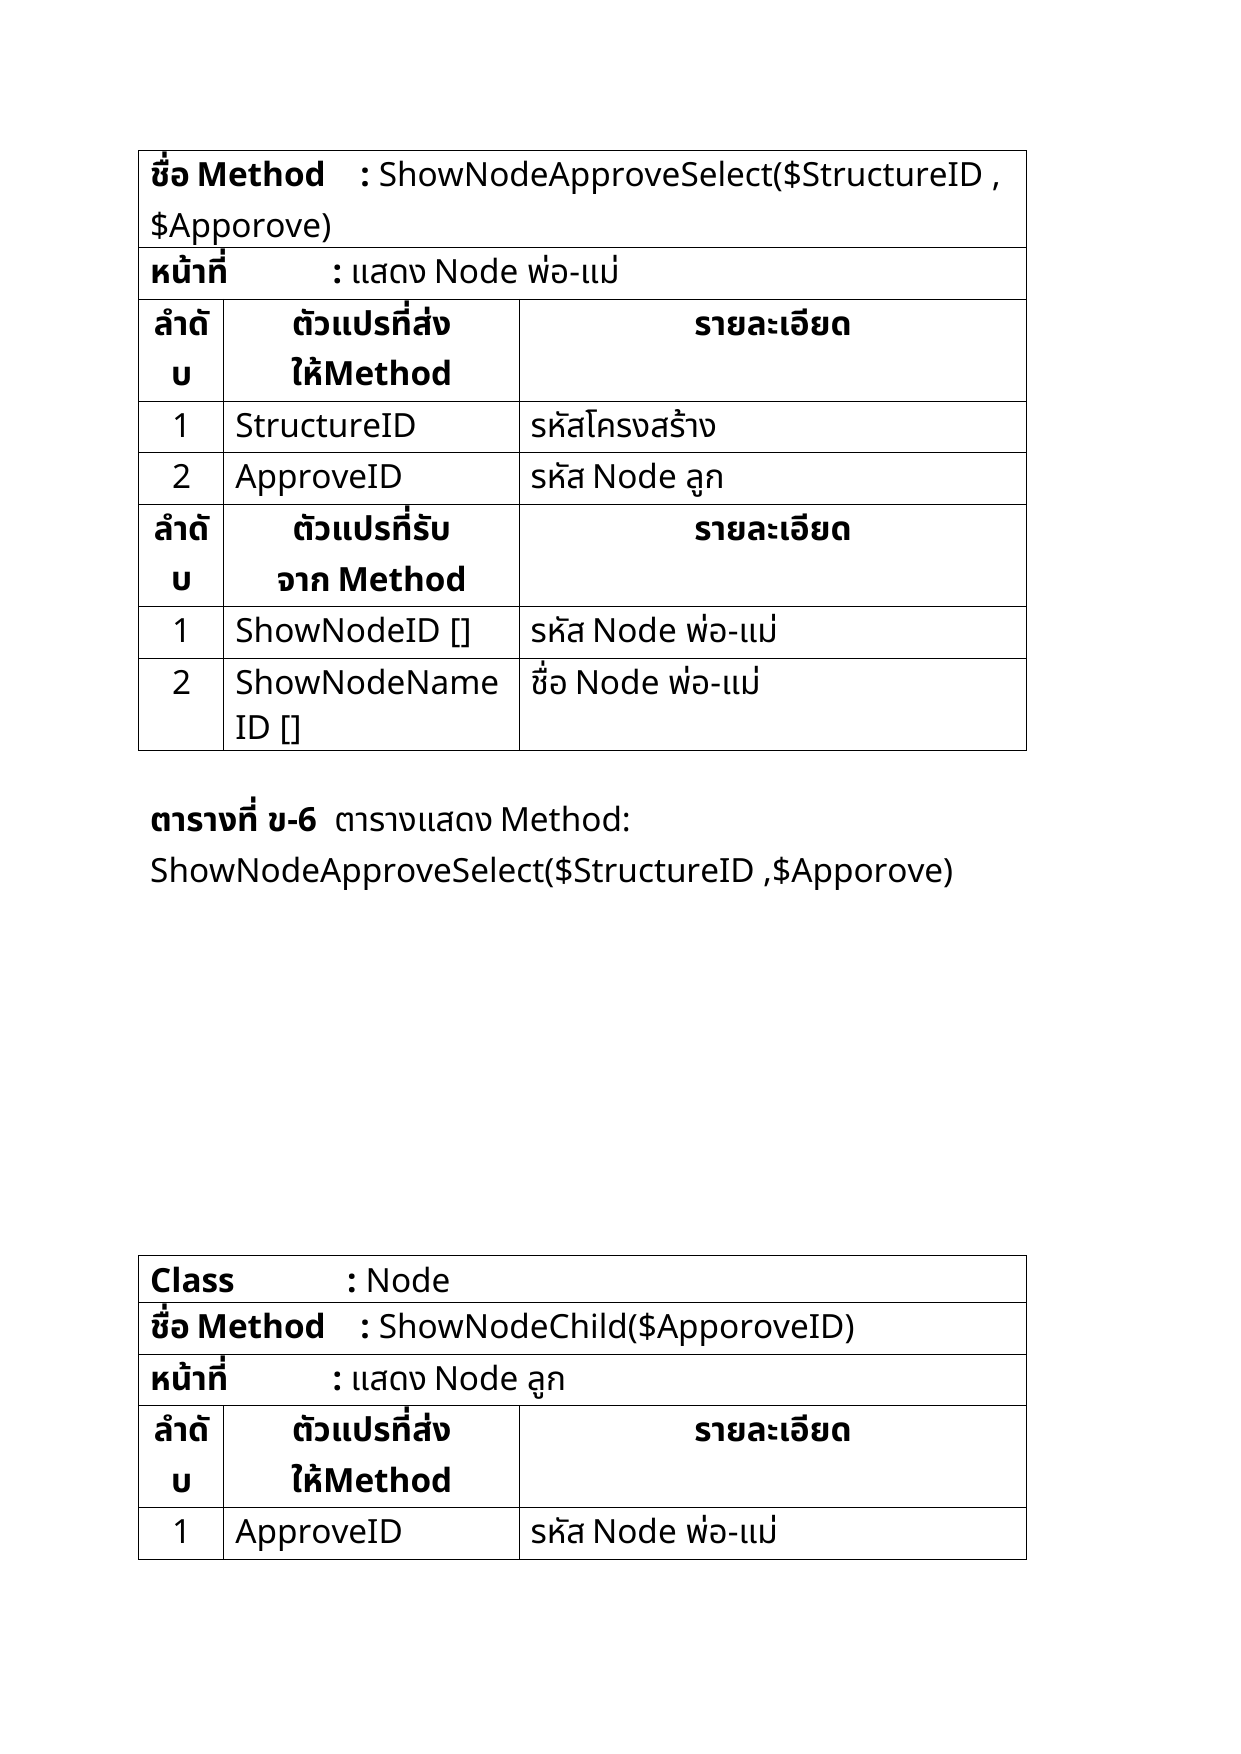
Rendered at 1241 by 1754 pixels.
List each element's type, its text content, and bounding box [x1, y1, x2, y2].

table_cell ShowNodeNameID [] [224, 659, 519, 749]
table_cell รหัสNode ลูก [520, 453, 1026, 504]
table_cell ลำดับ [139, 1406, 223, 1507]
table_cell StructureID [224, 402, 519, 452]
table_cell 2 [139, 659, 223, 749]
table_cell ตัวแปรที่รับจากMethod [224, 505, 519, 606]
table_cell ApproveID [224, 453, 519, 504]
table_cell ชื่อMethod : ShowNodeChild($ApporoveID) [139, 1303, 1026, 1353]
table_cell ชื่อMethod : ShowNodeApproveSelect($StructureID ,$Apporove) [139, 151, 1026, 247]
table_cell รหัสโครงสร้าง [520, 402, 1026, 452]
table_cell รหัสNode พ่อ-แม่ [520, 1508, 1026, 1559]
table_cell ApproveID [224, 1508, 519, 1559]
table_header Class : Node [139, 1256, 1026, 1302]
table_cell รายละเอียด [520, 300, 1026, 401]
table_cell รายละเอียด [520, 1406, 1026, 1507]
table_cell ตัวแปรที่ส่งให้Method [224, 300, 519, 401]
table_cell ตัวแปรที่ส่งให้Method [224, 1406, 519, 1507]
table_cell รหัสNode พ่อ-แม่ [520, 607, 1026, 658]
table_cell ชื่อNode พ่อ-แม่ [520, 659, 1026, 749]
table_cell รายละเอียด [520, 505, 1026, 606]
table_cell หน้าที่ : แสดงNode ลูก [139, 1355, 1026, 1405]
table_cell ลำดับ [139, 505, 223, 606]
table_cell หน้าที่ : แสดงNode พ่อ-แม่ [139, 248, 1026, 299]
table_cell ลำดับ [139, 300, 223, 401]
table_cell 1 [139, 607, 223, 658]
table_cell 1 [139, 1508, 223, 1559]
table_cell ShowNodeID [] [224, 607, 519, 658]
table_cell 2 [139, 453, 223, 504]
table_cell 1 [139, 402, 223, 452]
text ตารางที่ ข-6 ตารางแสดงMethod: ShowNodeApproveSelect($StructureID ,$Apporove) [150, 796, 1090, 892]
